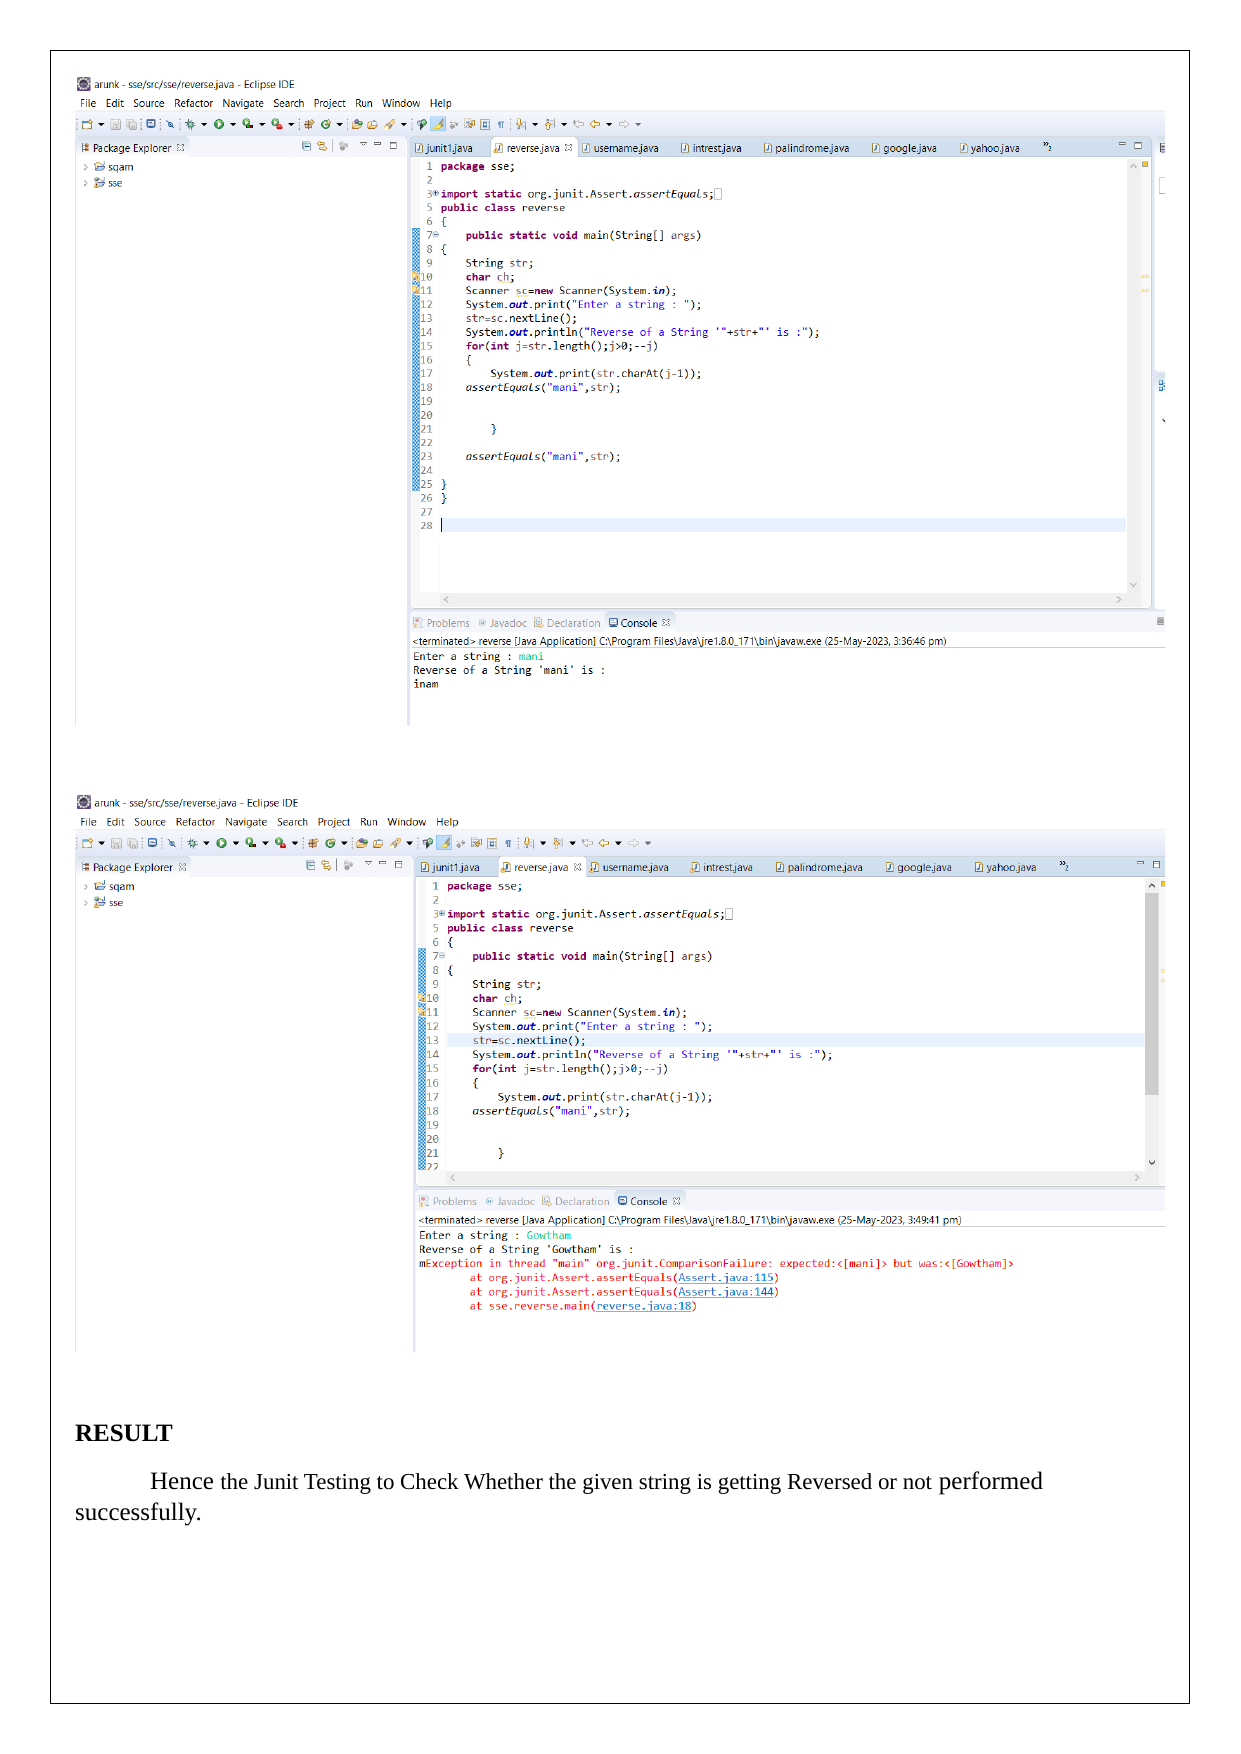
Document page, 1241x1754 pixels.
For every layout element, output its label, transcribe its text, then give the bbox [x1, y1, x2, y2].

picture [75, 75, 1166, 726]
text RESULT [75, 1418, 1165, 1447]
picture [75, 792, 1166, 1352]
text Hence the Junit Testing to Check Whether the given string is getting Reversed or not performed successfully. [75, 1466, 1165, 1526]
